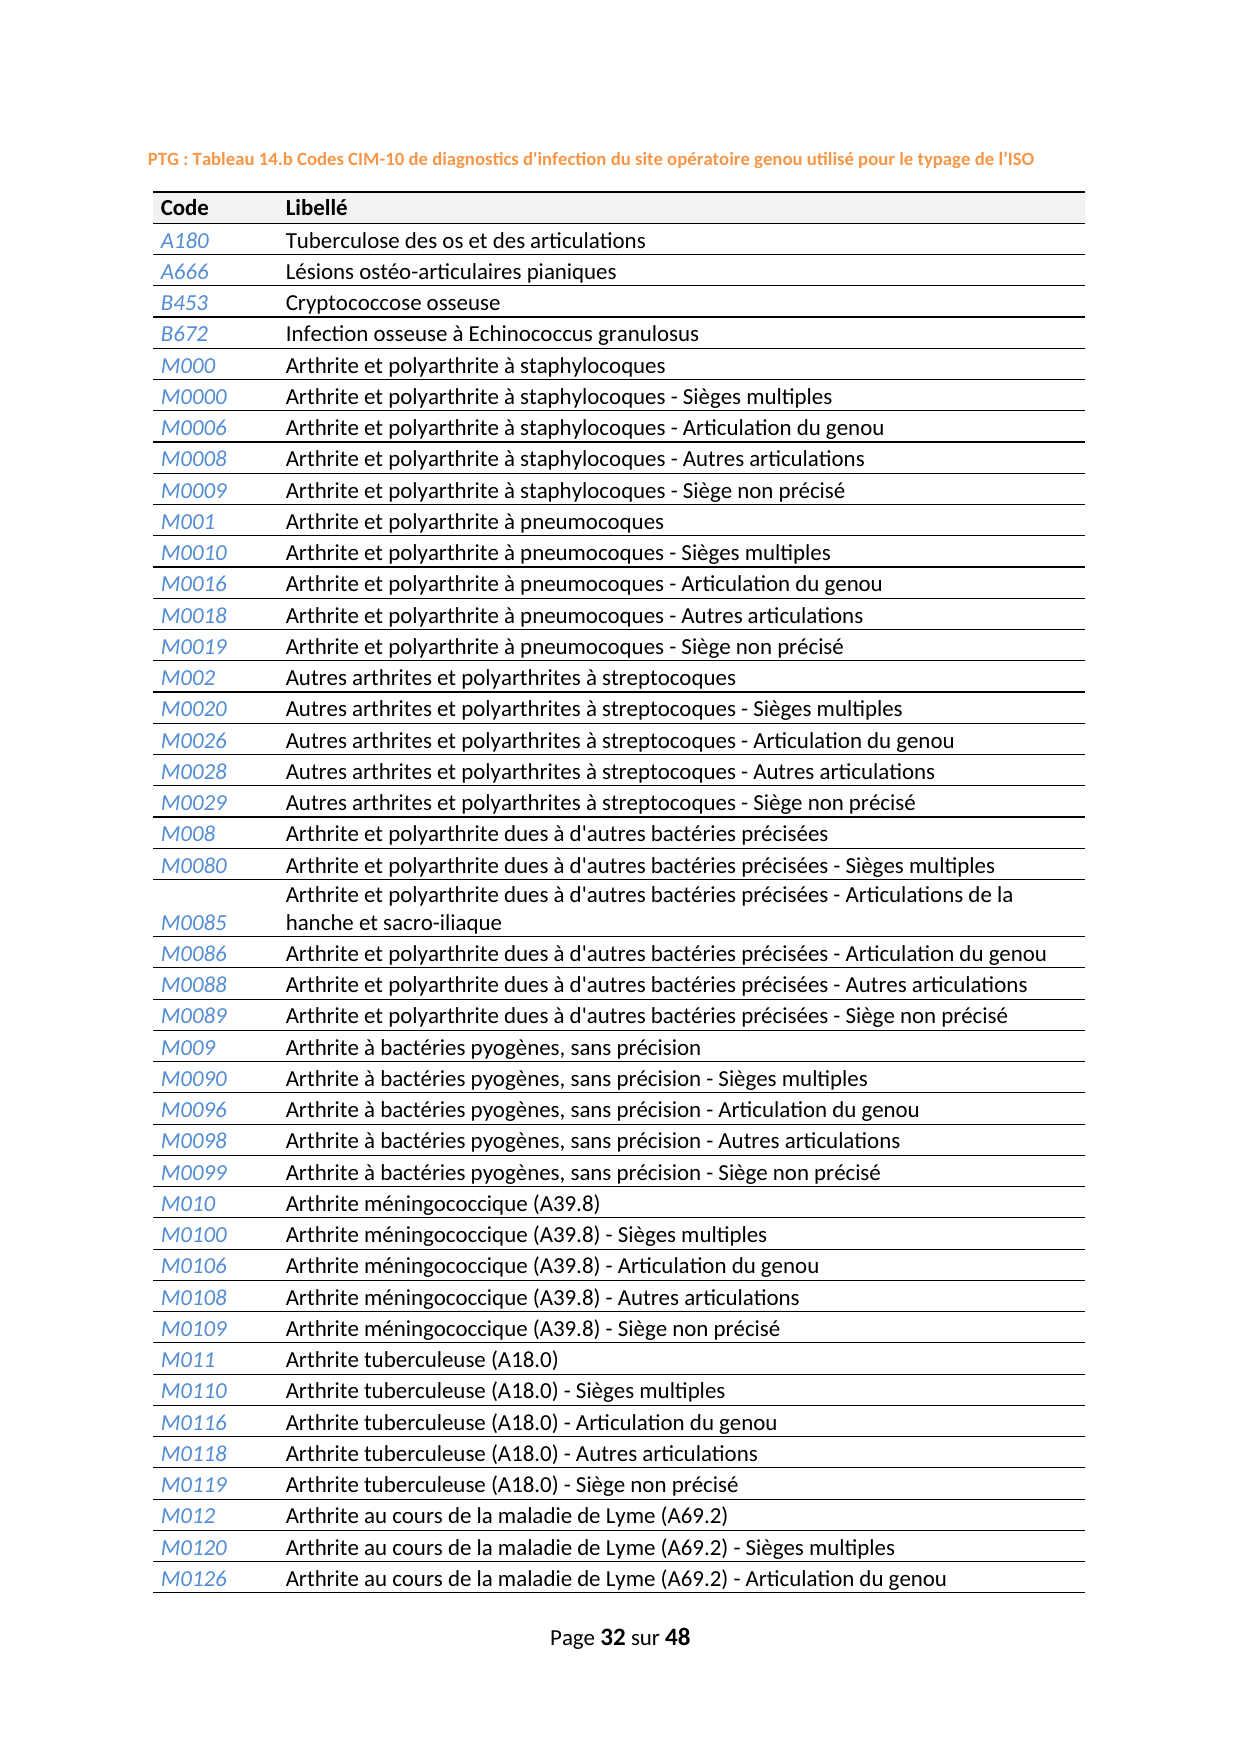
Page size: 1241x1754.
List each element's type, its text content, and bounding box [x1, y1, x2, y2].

table_cell Arthrite et polyarthrite à staphylocoques - Sièges multiples [278, 380, 1085, 410]
table_cell M0008 [153, 443, 278, 473]
table_cell Arthrite méningococcique (A39.8) [278, 1187, 1085, 1217]
table_cell Arthrite et polyarthrite dues à d'autres bactéries précisées - Articulations de la hanche et sacro-iliaque [278, 880, 1085, 936]
table_cell Autres arthrites et polyarthrites à streptocoques - Sièges multiples [278, 693, 1085, 723]
table_cell Arthrite méningococcique (A39.8) - Autres articulations [278, 1281, 1085, 1311]
table_cell Arthrite tuberculeuse (A18.0) - Sièges multiples [278, 1375, 1085, 1405]
table_cell M010 [153, 1187, 278, 1217]
table_cell M008 [153, 818, 278, 848]
table_cell M0116 [153, 1406, 278, 1436]
table_header Libellé [278, 193, 1085, 223]
table_cell M0126 [153, 1562, 278, 1592]
table_cell M002 [153, 661, 278, 691]
table_cell Arthrite et polyarthrite à staphylocoques - Siège non précisé [278, 474, 1085, 504]
table_cell Arthrite et polyarthrite à pneumocoques - Siège non précisé [278, 630, 1085, 660]
table_header Code [153, 193, 278, 223]
table_cell Arthrite à bactéries pyogènes, sans précision - Articulation du genou [278, 1093, 1085, 1123]
table_cell B453 [153, 286, 278, 316]
table_cell M0029 [153, 786, 278, 816]
table_cell Arthrite méningococcique (A39.8) - Siège non précisé [278, 1312, 1085, 1342]
table_cell Arthrite et polyarthrite dues à d'autres bactéries précisées - Siège non précisé [278, 1000, 1085, 1030]
table_cell M0099 [153, 1156, 278, 1186]
table_cell Arthrite et polyarthrite à staphylocoques - Autres articulations [278, 443, 1085, 473]
table_cell M0019 [153, 630, 278, 660]
table_cell Arthrite et polyarthrite à pneumocoques - Sièges multiples [278, 536, 1085, 566]
table_cell M0110 [153, 1375, 278, 1405]
table_cell Autres arthrites et polyarthrites à streptocoques - Articulation du genou [278, 724, 1085, 754]
table_cell M0088 [153, 968, 278, 998]
table_cell Arthrite à bactéries pyogènes, sans précision - Autres articulations [278, 1125, 1085, 1155]
table_cell M0120 [153, 1531, 278, 1561]
table_cell M0089 [153, 1000, 278, 1030]
table_cell M000 [153, 349, 278, 379]
table_cell A666 [153, 255, 278, 285]
table_cell Arthrite méningococcique (A39.8) - Sièges multiples [278, 1218, 1085, 1248]
table_cell Arthrite tuberculeuse (A18.0) [278, 1343, 1085, 1373]
table_cell Infection osseuse à Echinococcus granulosus [278, 318, 1085, 348]
table_cell B672 [153, 318, 278, 348]
table_cell Arthrite et polyarthrite dues à d'autres bactéries précisées [278, 818, 1085, 848]
table_cell M0100 [153, 1218, 278, 1248]
table_cell Cryptococcose osseuse [278, 286, 1085, 316]
table_cell M0009 [153, 474, 278, 504]
table_cell M0018 [153, 599, 278, 629]
table_cell M0026 [153, 724, 278, 754]
table_cell M0109 [153, 1312, 278, 1342]
table_cell Arthrite et polyarthrite dues à d'autres bactéries précisées - Autres articulations [278, 968, 1085, 998]
table_cell Arthrite à bactéries pyogènes, sans précision - Siège non précisé [278, 1156, 1085, 1186]
table_cell Arthrite tuberculeuse (A18.0) - Articulation du genou [278, 1406, 1085, 1436]
table_cell M009 [153, 1031, 278, 1061]
table_cell M0119 [153, 1468, 278, 1498]
table_cell M0080 [153, 849, 278, 879]
table_cell Arthrite méningococcique (A39.8) - Articulation du genou [278, 1250, 1085, 1280]
table_cell M0090 [153, 1062, 278, 1092]
table_cell M0098 [153, 1125, 278, 1155]
table_cell M012 [153, 1500, 278, 1530]
table_cell M0085 [153, 880, 278, 936]
table_cell Arthrite et polyarthrite à pneumocoques - Autres articulations [278, 599, 1085, 629]
table_cell A180 [153, 224, 278, 254]
table_cell M0006 [153, 411, 278, 441]
table_cell M001 [153, 505, 278, 535]
table_cell Arthrite et polyarthrite dues à d'autres bactéries précisées - Articulation du genou [278, 937, 1085, 967]
table_cell Arthrite et polyarthrite à staphylocoques - Articulation du genou [278, 411, 1085, 441]
table_cell M0010 [153, 536, 278, 566]
table_cell M0106 [153, 1250, 278, 1280]
table_cell M0028 [153, 755, 278, 785]
table_cell Arthrite tuberculeuse (A18.0) - Autres articulations [278, 1437, 1085, 1467]
table_cell Arthrite et polyarthrite dues à d'autres bactéries précisées - Sièges multiples [278, 849, 1085, 879]
table_cell M0000 [153, 380, 278, 410]
table_cell Arthrite au cours de la maladie de Lyme (A69.2) - Sièges multiples [278, 1531, 1085, 1561]
table_cell M0108 [153, 1281, 278, 1311]
table_cell Arthrite au cours de la maladie de Lyme (A69.2) - Articulation du genou [278, 1562, 1085, 1592]
table_cell M0016 [153, 568, 278, 598]
table_cell Tuberculose des os et des articulations [278, 224, 1085, 254]
table_cell M011 [153, 1343, 278, 1373]
table_cell Autres arthrites et polyarthrites à streptocoques - Autres articulations [278, 755, 1085, 785]
table_cell M0096 [153, 1093, 278, 1123]
table_cell Lésions ostéo-articulaires pianiques [278, 255, 1085, 285]
table_cell Arthrite et polyarthrite à pneumocoques - Articulation du genou [278, 568, 1085, 598]
table_cell Arthrite à bactéries pyogènes, sans précision - Sièges multiples [278, 1062, 1085, 1092]
table_cell M0118 [153, 1437, 278, 1467]
table_cell Arthrite à bactéries pyogènes, sans précision [278, 1031, 1085, 1061]
table_cell M0086 [153, 937, 278, 967]
table_cell Arthrite et polyarthrite à staphylocoques [278, 349, 1085, 379]
table_cell Autres arthrites et polyarthrites à streptocoques [278, 661, 1085, 691]
table_cell Arthrite au cours de la maladie de Lyme (A69.2) [278, 1500, 1085, 1530]
table_cell Arthrite tuberculeuse (A18.0) - Siège non précisé [278, 1468, 1085, 1498]
table_cell Autres arthrites et polyarthrites à streptocoques - Siège non précisé [278, 786, 1085, 816]
table_cell Arthrite et polyarthrite à pneumocoques [278, 505, 1085, 535]
table_cell M0020 [153, 693, 278, 723]
